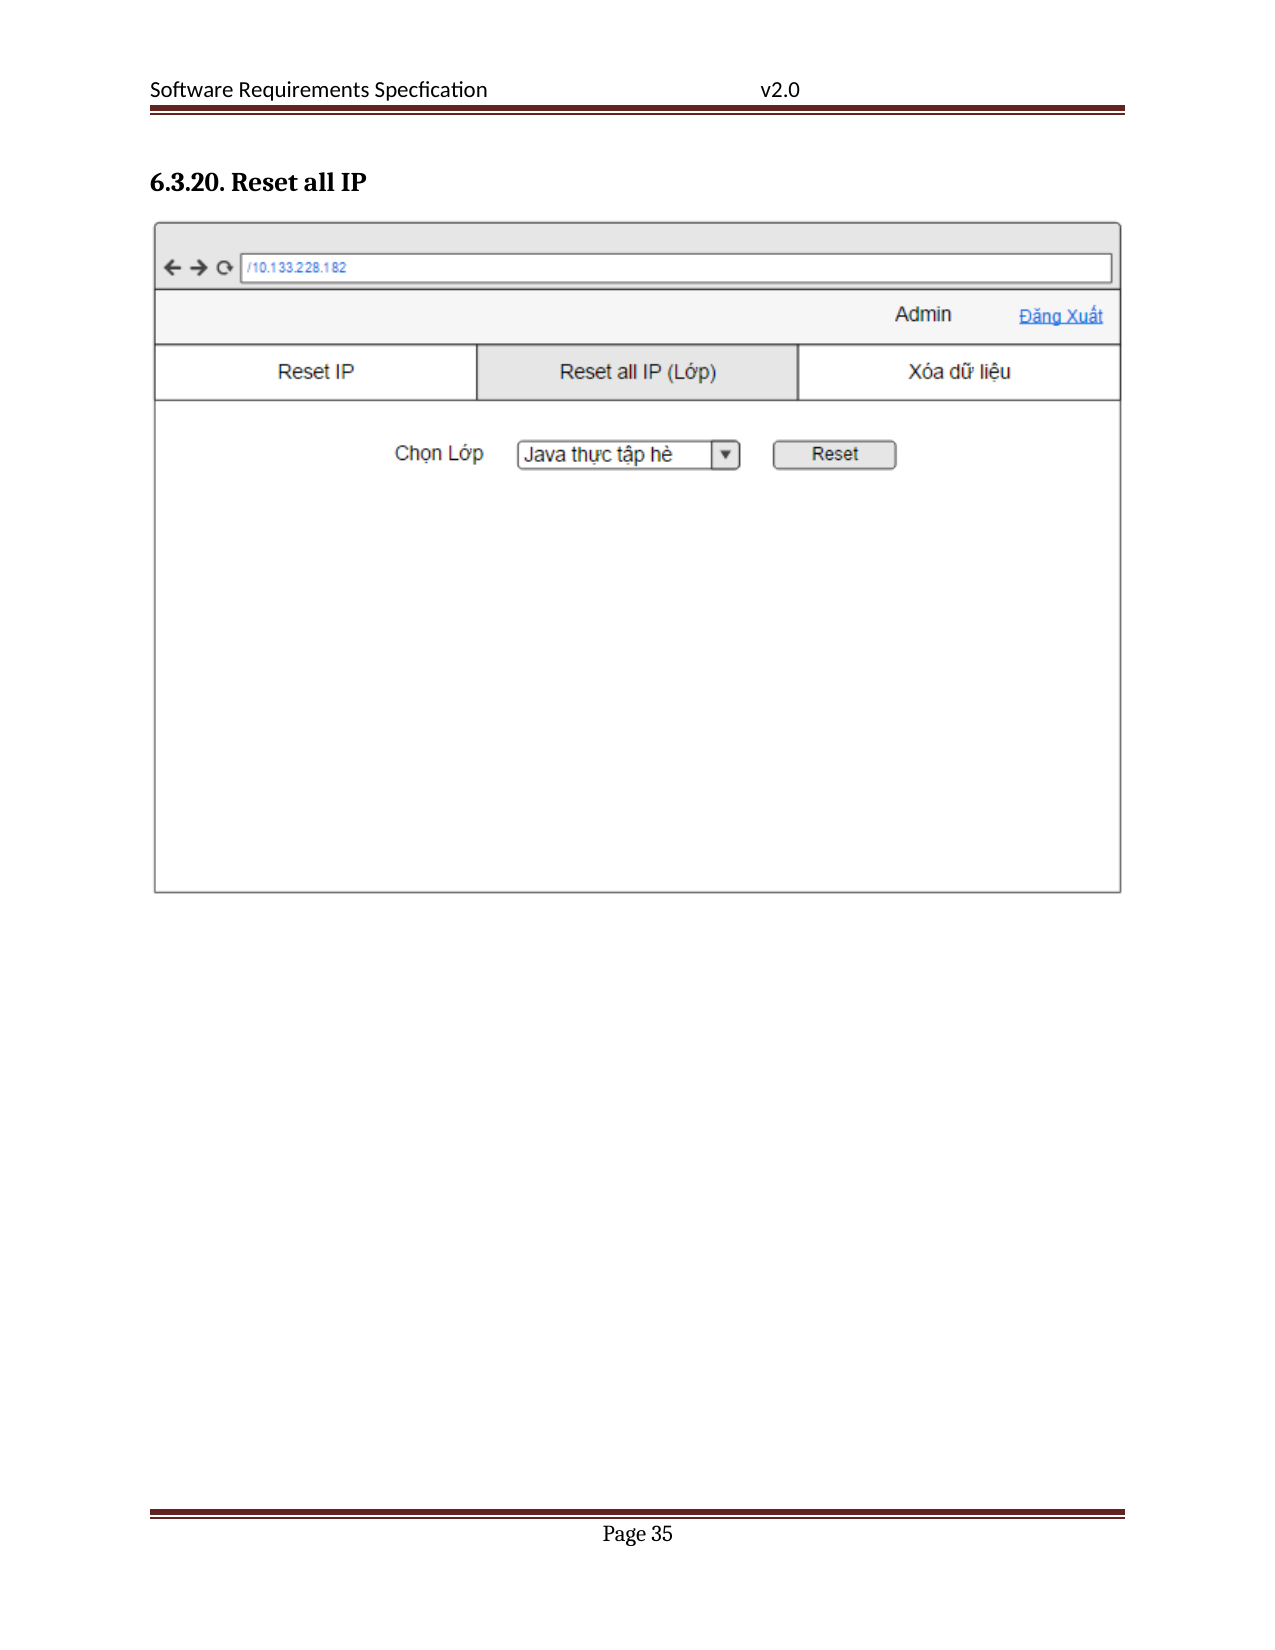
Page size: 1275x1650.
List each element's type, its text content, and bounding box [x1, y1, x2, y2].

subtitle 6.3.20. Reset all IP [150, 167, 1125, 198]
picture [150, 219, 1125, 898]
